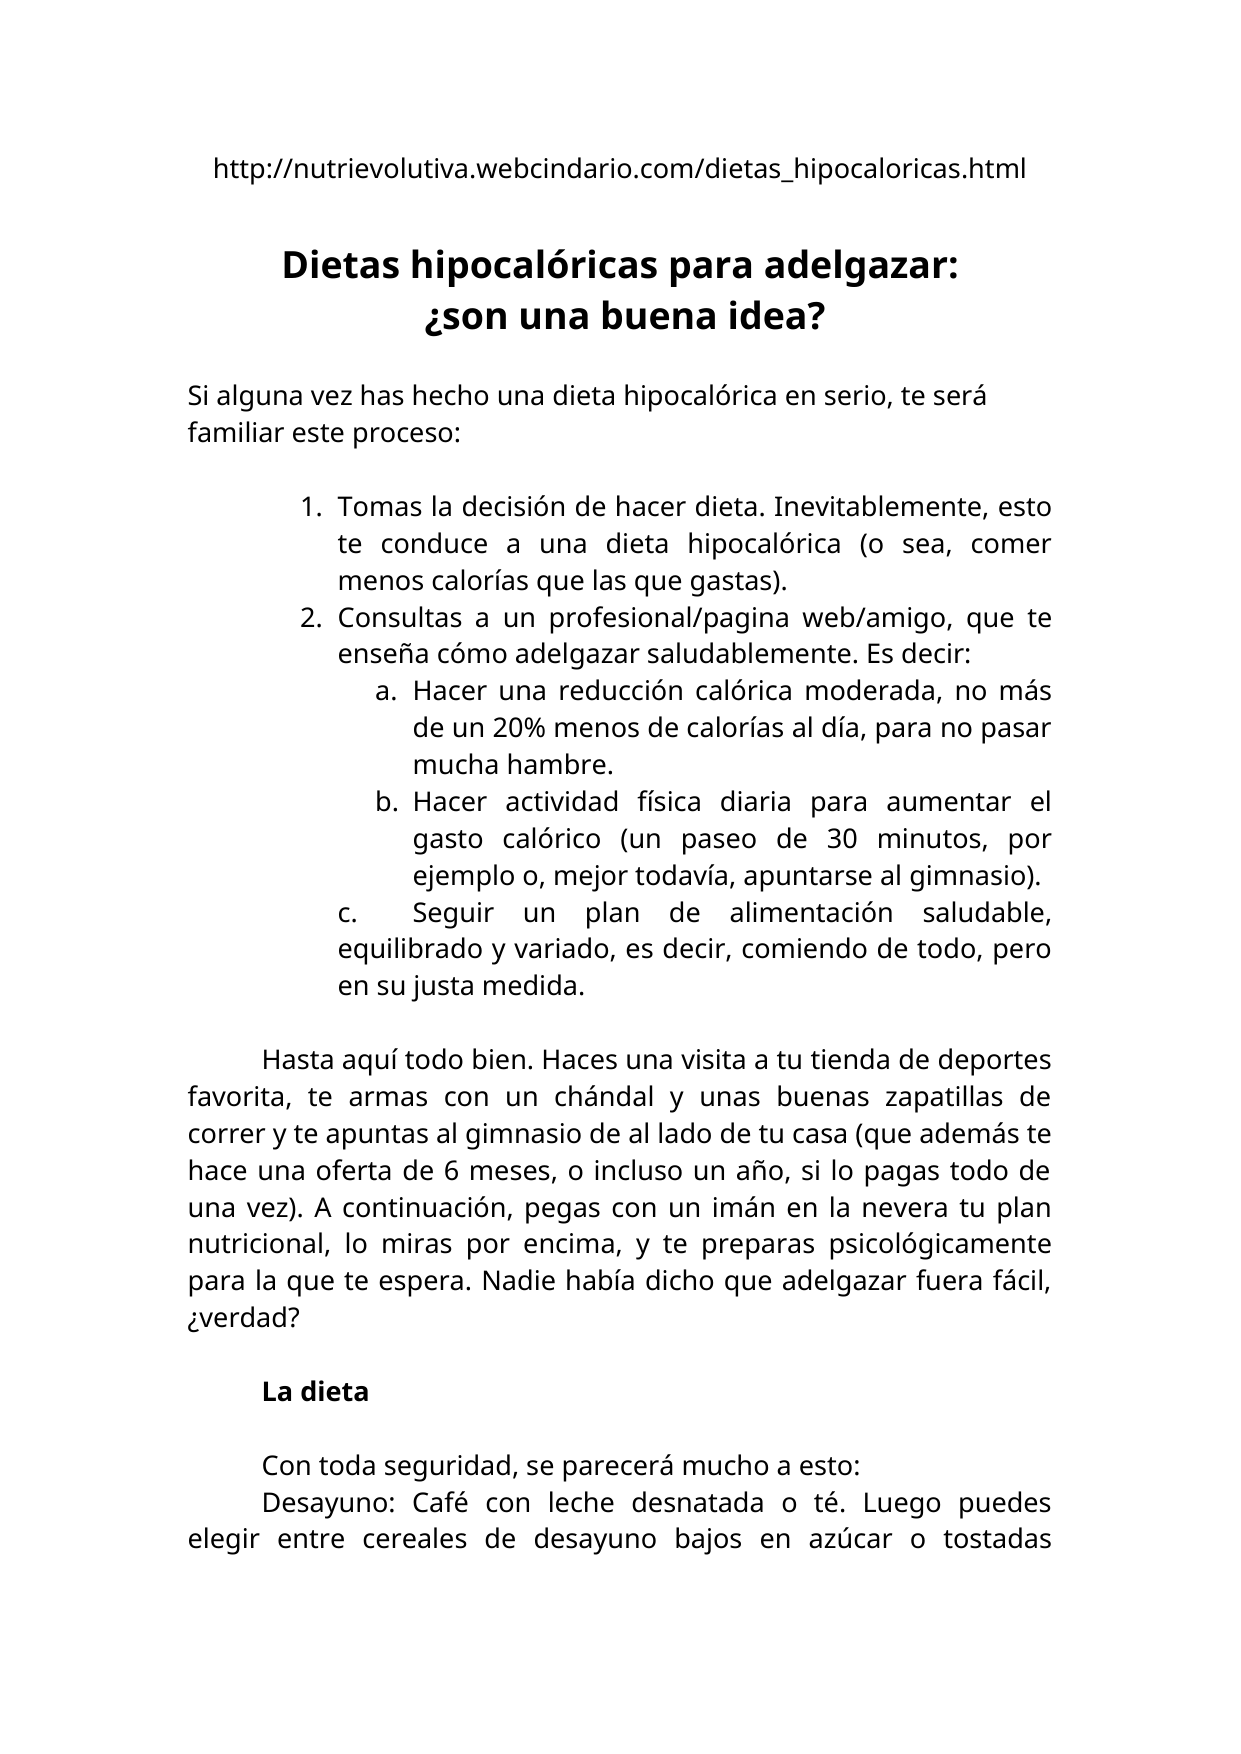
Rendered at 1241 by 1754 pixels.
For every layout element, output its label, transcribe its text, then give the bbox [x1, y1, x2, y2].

text http://nutrievolutiva.webcindario.com/dietas_hipocaloricas.html [187, 150, 1053, 187]
list Con toda seguridad, se parecerá mucho a esto: [187, 1446, 1053, 1483]
list Tomas la decisión de hacer dieta. Inevitablemente, esto te conduce a una dieta hipocalórica (o sea, comer menos calorías que las que gastas). [300, 487, 1053, 598]
list Seguir un plan de alimentación saludable, equilibrado y variado, es decir, comiendo de todo, pero en su justa medida. [337, 893, 1053, 1004]
list Hasta aquí todo bien. Haces una visita a tu tienda de deportes favorita, te armas con un chándal y unas buenas zapatillas de correr y te apuntas al gimnasio de al lado de tu casa (que además te hace una oferta de 6 meses, o incluso un año, si lo pagas todo de una vez). A continuación, pegas con un imán en la nevera tu plan nutricional, lo miras por encima, y te preparas psicológicamente para la que te espera. Nadie había dicho que adelgazar fuera fácil, ¿verdad? [187, 1041, 1053, 1336]
text Si alguna vez has hecho una dieta hipocalórica en serio, te será familiar este proceso: [187, 377, 1053, 451]
text Dietas hipocalóricas para adelgazar: [187, 238, 1053, 289]
list Consultas a un profesional/pagina web/amigo, que te enseña cómo adelgazar saludablemente. Es decir: [300, 598, 1053, 672]
list Hacer actividad física diaria para aumentar el gasto calórico (un paseo de 30 minutos, por ejemplo o, mejor todavía, apuntarse al gimnasio). [375, 782, 1053, 893]
text ¿son una buena idea? [187, 289, 1053, 340]
list La dieta [187, 1372, 1053, 1409]
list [187, 1483, 1053, 1557]
list Hacer una reducción calórica moderada, no más de un 20% menos de calorías al día, para no pasar mucha hambre. [375, 672, 1053, 782]
